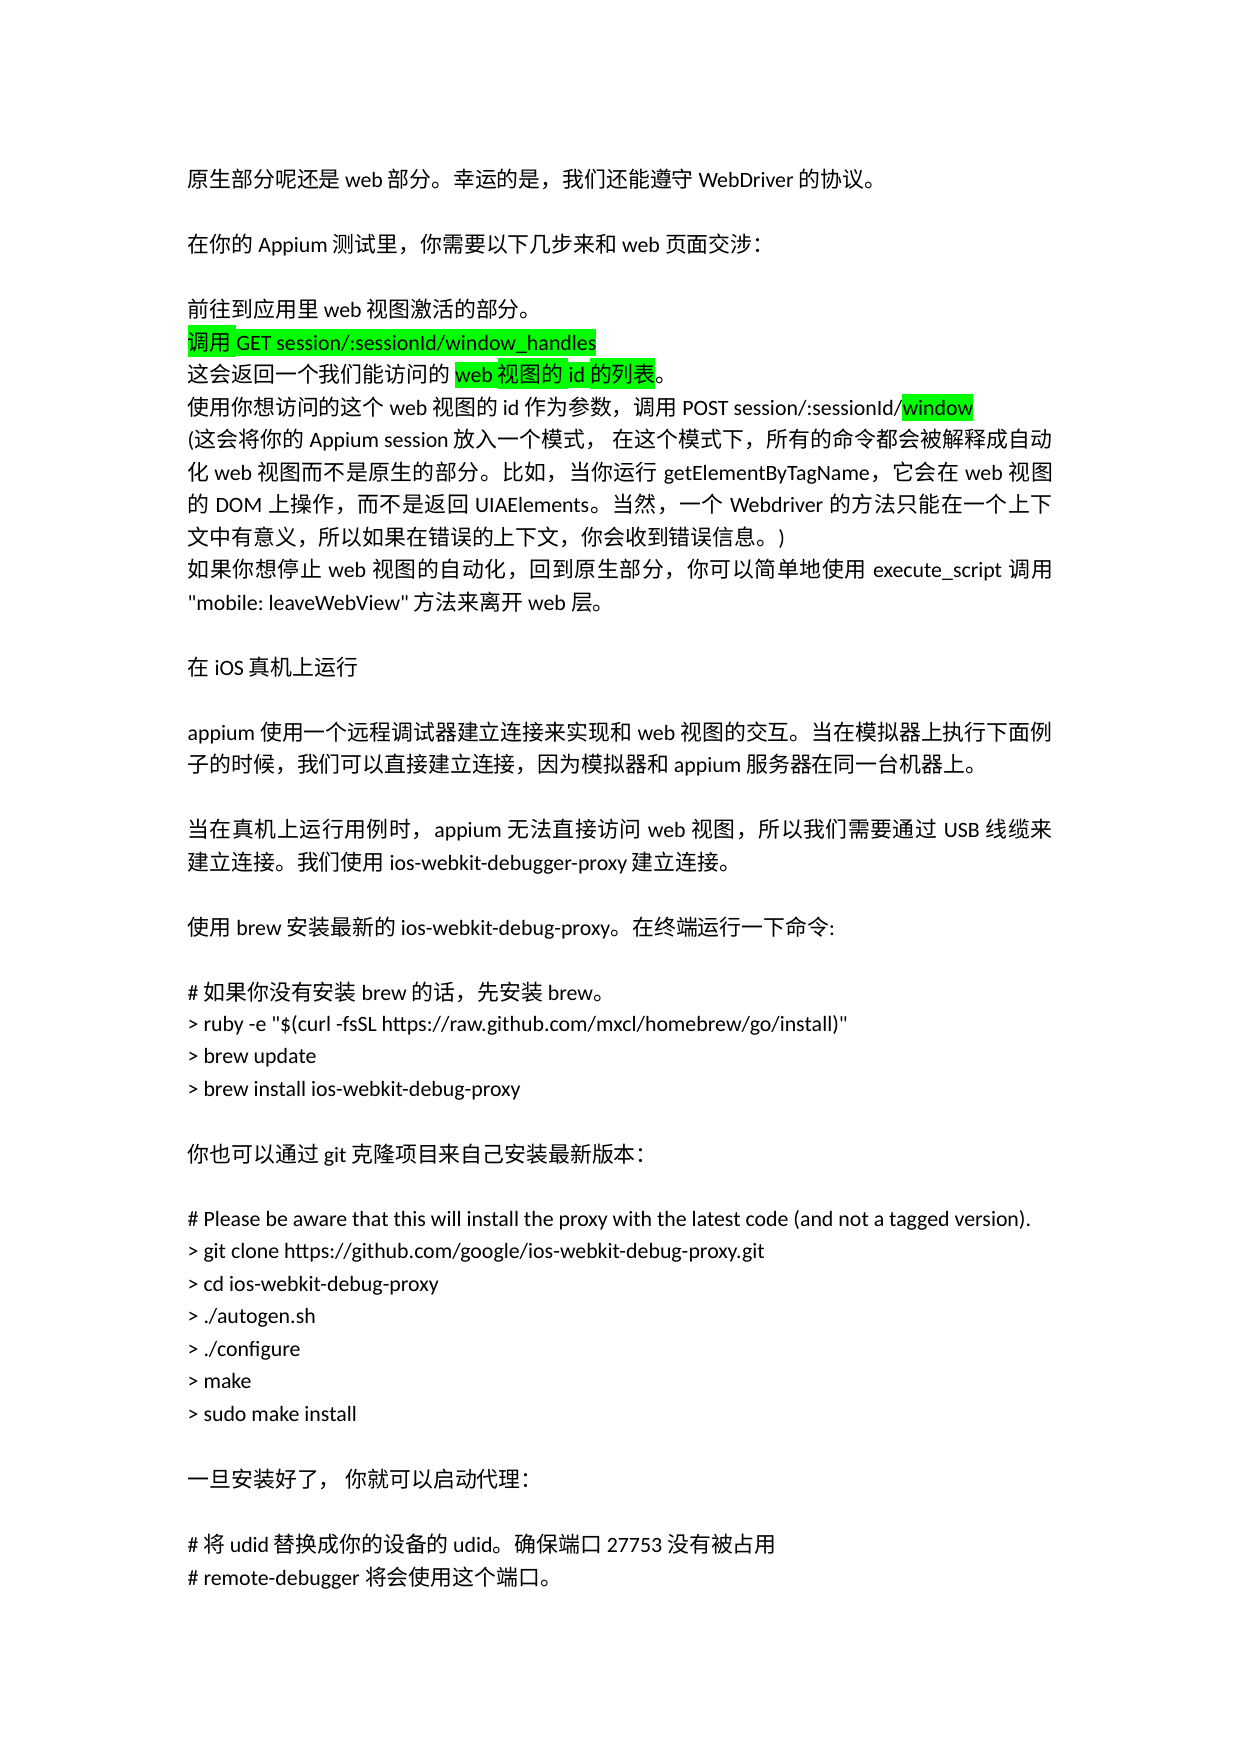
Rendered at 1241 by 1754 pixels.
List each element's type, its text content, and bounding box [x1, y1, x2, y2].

text > brew update [187, 1039, 1053, 1072]
text # 如果你没有安装 brew 的话，先安装 brew。 [187, 974, 1053, 1007]
text # Please be aware that this will install the proxy with the latest code (and not a tagged version). [187, 1202, 1053, 1234]
text 使用你想访问的这个 web 视图的 id 作为参数，调用 POST session/:sessionId/window [187, 389, 1053, 422]
text 调用 GET session/:sessionId/window_handles [187, 324, 1053, 357]
text (这会将你的 Appium session 放入一个模式， 在这个模式下，所有的命令都会被解释成自动化web视图而不是原生的部分。比如，当你运行 getElementByTagName，它会在 web 视图的 DOM 上操作，而不是返回 UIAElements。当然，一个 Webdriver 的方法只能在一个上下文中有意义，所以如果在错误的上下文，你会收到错误信息。) [187, 422, 1053, 552]
text > sudo make install [187, 1397, 1053, 1429]
text # 将udid替换成你的设备的udid。确保端口 27753 没有被占用 [187, 1527, 1053, 1559]
text 在你的 Appium 测试里，你需要以下几步来和 web 页面交涉： [187, 227, 1053, 259]
text 前往到应用里 web 视图激活的部分。 [187, 292, 1053, 324]
text 一旦安装好了， 你就可以启动代理： [187, 1462, 1053, 1494]
text appium 使用一个远程调试器建立连接来实现和 web 视图的交互。当在模拟器上执行下面例子的时候，我们可以直接建立连接，因为模拟器和 appium 服务器在同一台机器上。 [187, 714, 1053, 779]
text > cd ios-webkit-debug-proxy [187, 1267, 1053, 1299]
text 使用 brew 安装最新的 ios-webkit-debug-proxy。在终端运行一下命令: [187, 909, 1053, 942]
text > brew install ios-webkit-debug-proxy [187, 1072, 1053, 1104]
text > ruby -e "$(curl -fsSL https://raw.github.com/mxcl/homebrew/go/install)" [187, 1007, 1053, 1039]
text 你也可以通过 git 克隆项目来自己安装最新版本： [187, 1137, 1053, 1169]
text 这会返回一个我们能访问的 web 视图的 id 的列表。 [187, 357, 1053, 389]
text 在 iOS 真机上运行 [187, 649, 1053, 682]
text > ./configure [187, 1332, 1053, 1364]
text 如果你想停止 web 视图的自动化，回到原生部分，你可以简单地使用 execute_script 调用 "mobile: leaveWebView" 方法来离开 web 层。 [187, 552, 1053, 617]
text > git clone https://github.com/google/ios-webkit-debug-proxy.git [187, 1234, 1053, 1267]
text > make [187, 1364, 1053, 1397]
text > ./autogen.sh [187, 1299, 1053, 1332]
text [187, 162, 1053, 194]
text # remote-debugger 将会使用这个端口。 [187, 1559, 1053, 1592]
text 当在真机上运行用例时，appium 无法直接访问 web 视图，所以我们需要通过 USB 线缆来建立连接。我们使用 ios-webkit-debugger-proxy建立连接。 [187, 812, 1053, 877]
